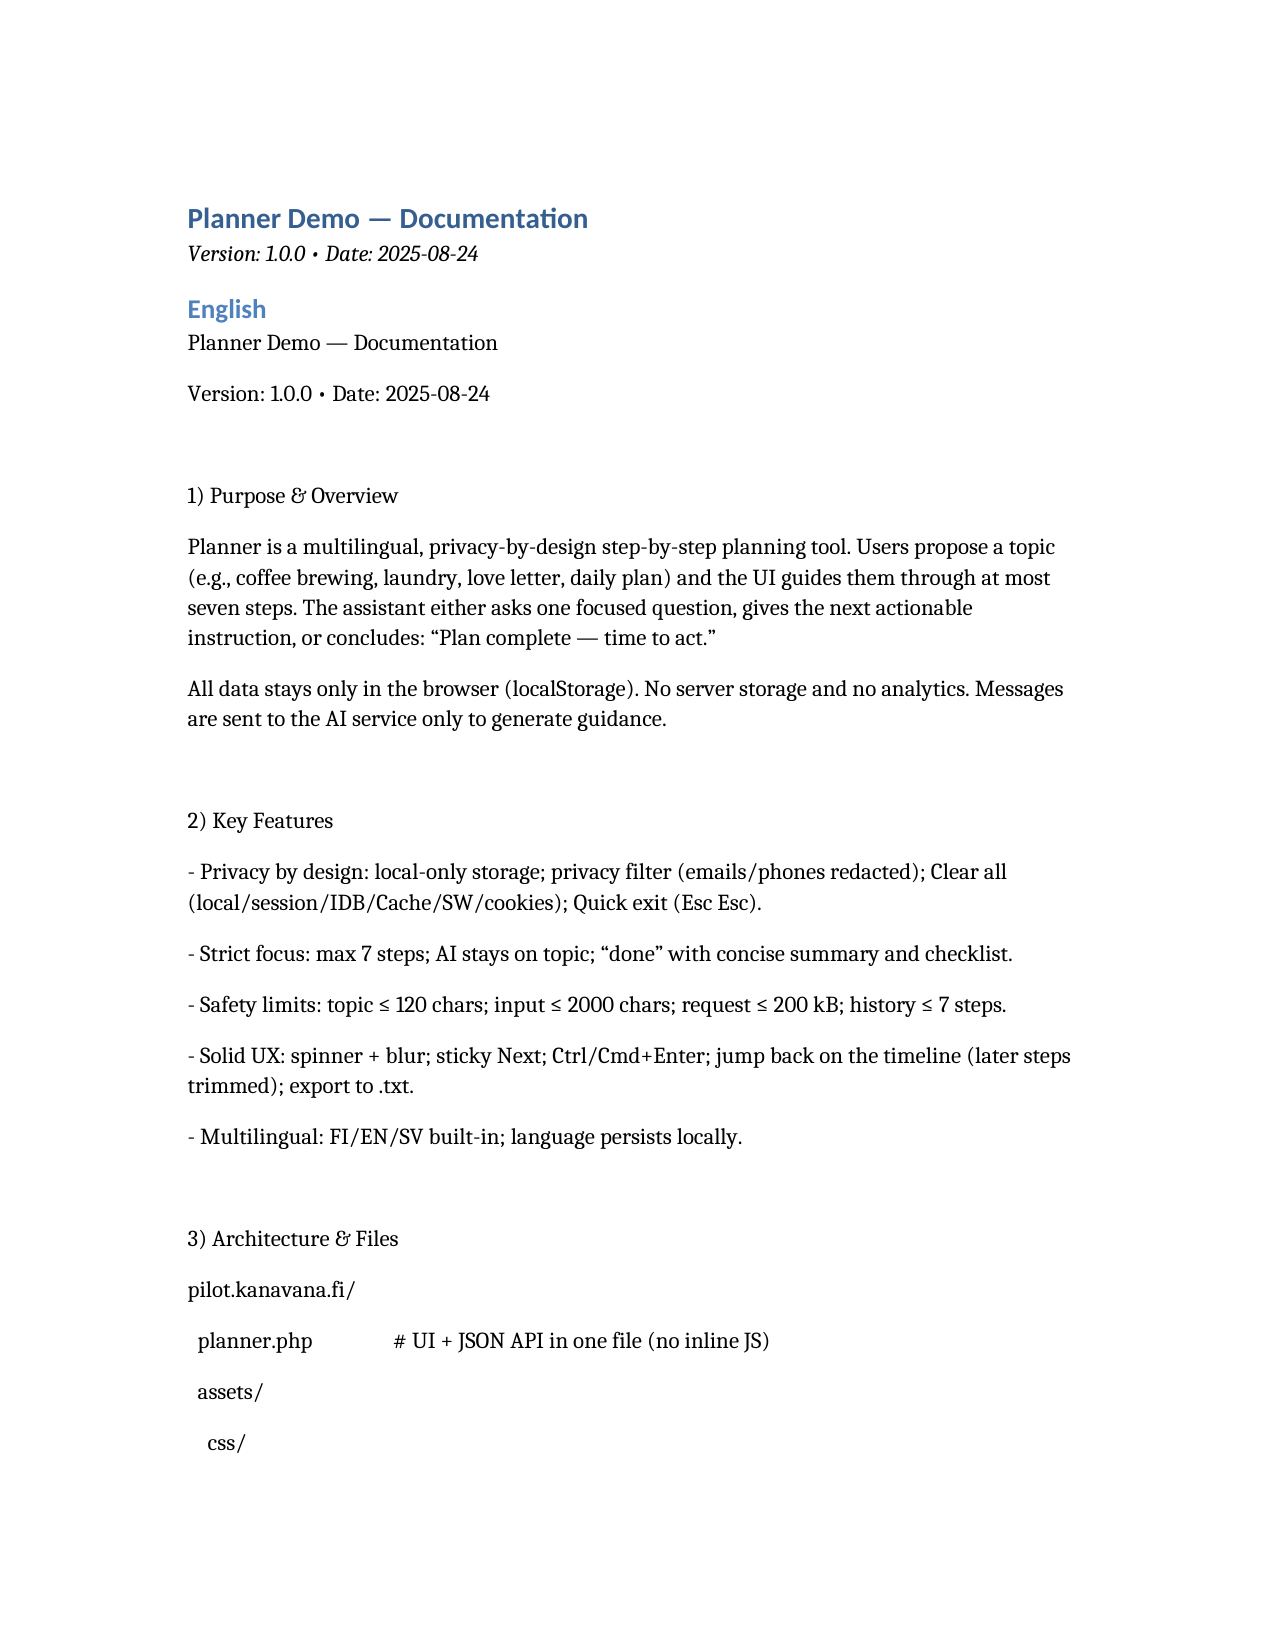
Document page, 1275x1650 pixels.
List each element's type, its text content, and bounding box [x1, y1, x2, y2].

text - Safety limits: topic ≤ 120 chars; input ≤ 2000 chars; request ≤ 200 kB; history ≤ 7 steps. [187, 991, 1087, 1018]
subtitle English [187, 292, 1087, 325]
text css/ [187, 1430, 1087, 1456]
text 2) Key Features [187, 808, 1087, 834]
text Version: 1.0.0 • Date: 2025-08-24 [187, 381, 1087, 407]
text - Strict focus: max 7 steps; AI stays on topic; “done” with concise summary and checklist. [187, 940, 1087, 967]
text pilot.kanavana.fi/ [187, 1277, 1087, 1303]
text - Multilingual: FI/EN/SV built-in; language persists locally. [187, 1124, 1087, 1150]
text Planner is a multilingual, privacy-by-design step-by-step planning tool. Users propose a topic (e.g., coffee brewing, laundry, love letter, daily plan) and the UI guides them through at most seven steps. The assistant either asks one focused question, gives the next actionable instruction, or concludes: “Plan complete — time to act.” [187, 534, 1087, 651]
text - Privacy by design: local-only storage; privacy filter (emails/phones redacted); Clear all (local/session/IDB/Cache/SW/cookies); Quick exit (Esc Esc). [187, 859, 1087, 916]
subtitle Planner Demo — Documentation [187, 200, 1087, 236]
text planner.php # UI + JSON API in one file (no inline JS) [187, 1328, 1087, 1354]
text All data stays only in the browser (localStorage). No server storage and no analytics. Messages are sent to the AI service only to generate guidance. [187, 676, 1087, 732]
text 1) Purpose & Overview [187, 483, 1087, 509]
text 3) Architecture & Files [187, 1226, 1087, 1252]
text Planner Demo — Documentation [187, 330, 1087, 356]
text - Solid UX: spinner + blur; sticky Next; Ctrl/Cmd+Enter; jump back on the timeline (later steps trimmed); export to .txt. [187, 1042, 1087, 1099]
text assets/ [187, 1379, 1087, 1405]
text Version: 1.0.0 • Date: 2025-08-24 [187, 241, 1087, 267]
